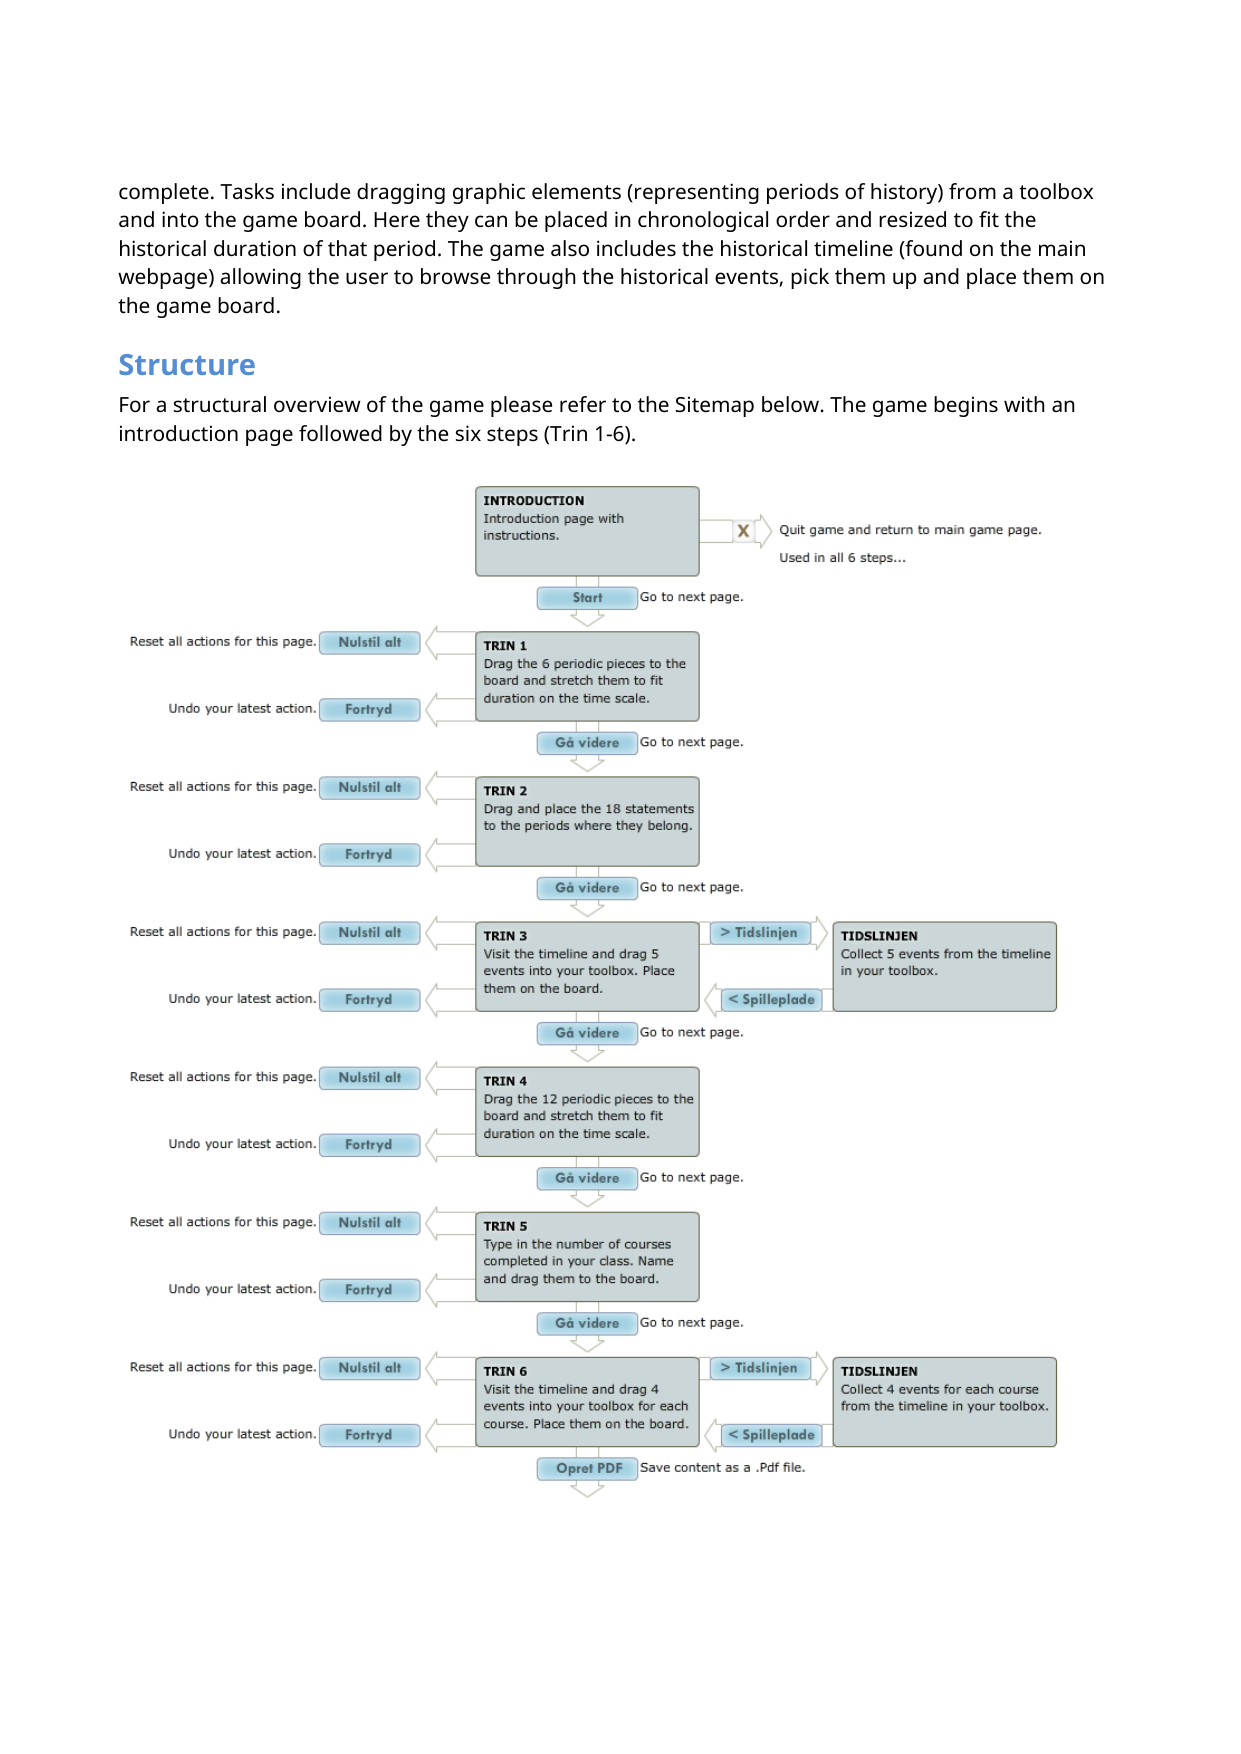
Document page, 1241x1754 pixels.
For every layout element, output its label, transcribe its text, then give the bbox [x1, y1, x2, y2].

text For a structural overview of the game please refer to the Sitemap below. The game begins with an introduction page followed by the six steps (Trin 1-6). [118, 390, 1122, 447]
subtitle Structure [118, 344, 1122, 384]
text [118, 177, 1122, 319]
picture [118, 475, 1123, 1502]
